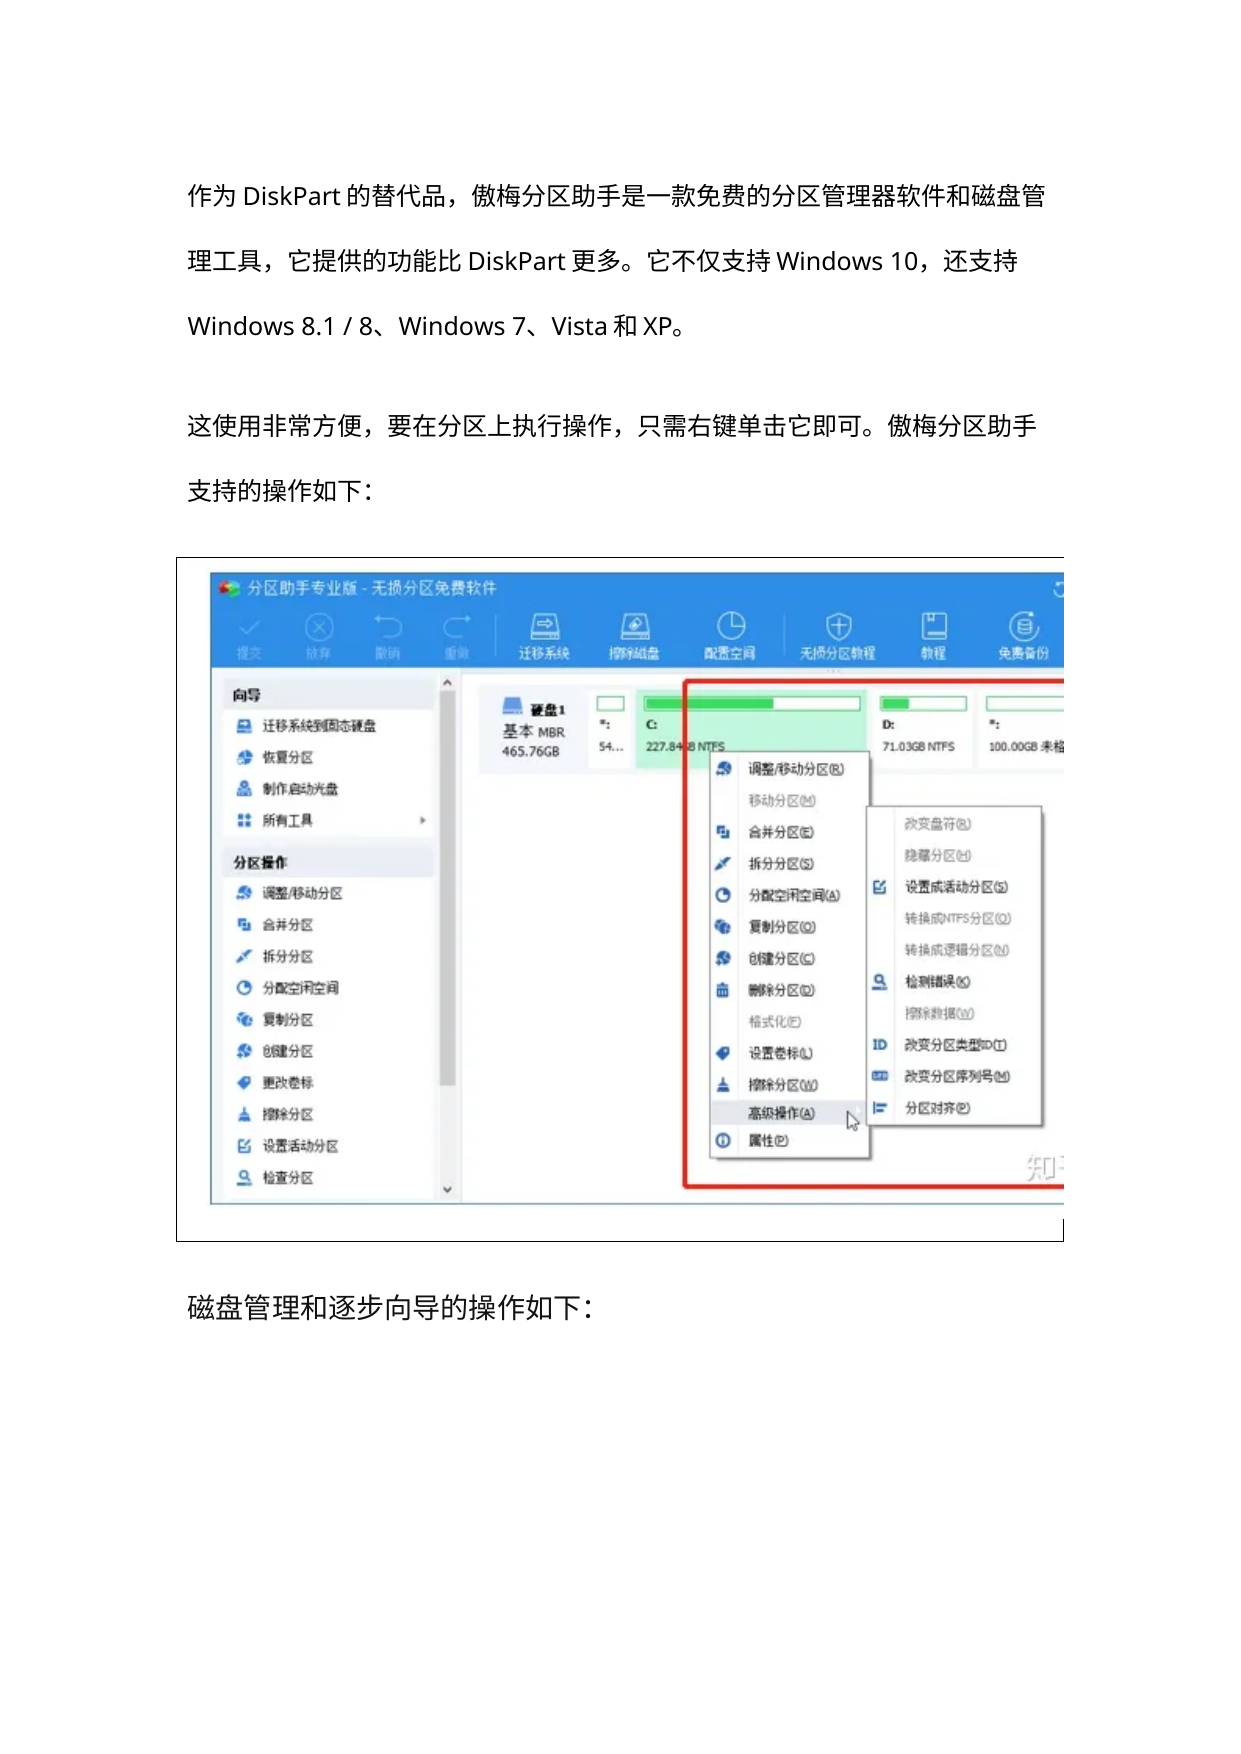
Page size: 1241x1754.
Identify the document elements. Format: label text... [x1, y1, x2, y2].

picture [187, 558, 1064, 1219]
text 磁盘管理和逐步向导的操作如下： [187, 1274, 1053, 1339]
text 作为DiskPart的替代品，傲梅分区助手是一款免费的分区管理器软件和磁盘管理工具，它提供的功能比DiskPart更多。它不仅支持Windows 10，还支持Windows 8.1 / 8、Windows 7、Vista和XP。 [187, 162, 1053, 357]
table_header [177, 558, 1063, 1241]
text 这使用非常方便，要在分区上执行操作，只需右键单击它即可。傲梅分区助手支持的操作如下： [187, 392, 1053, 522]
